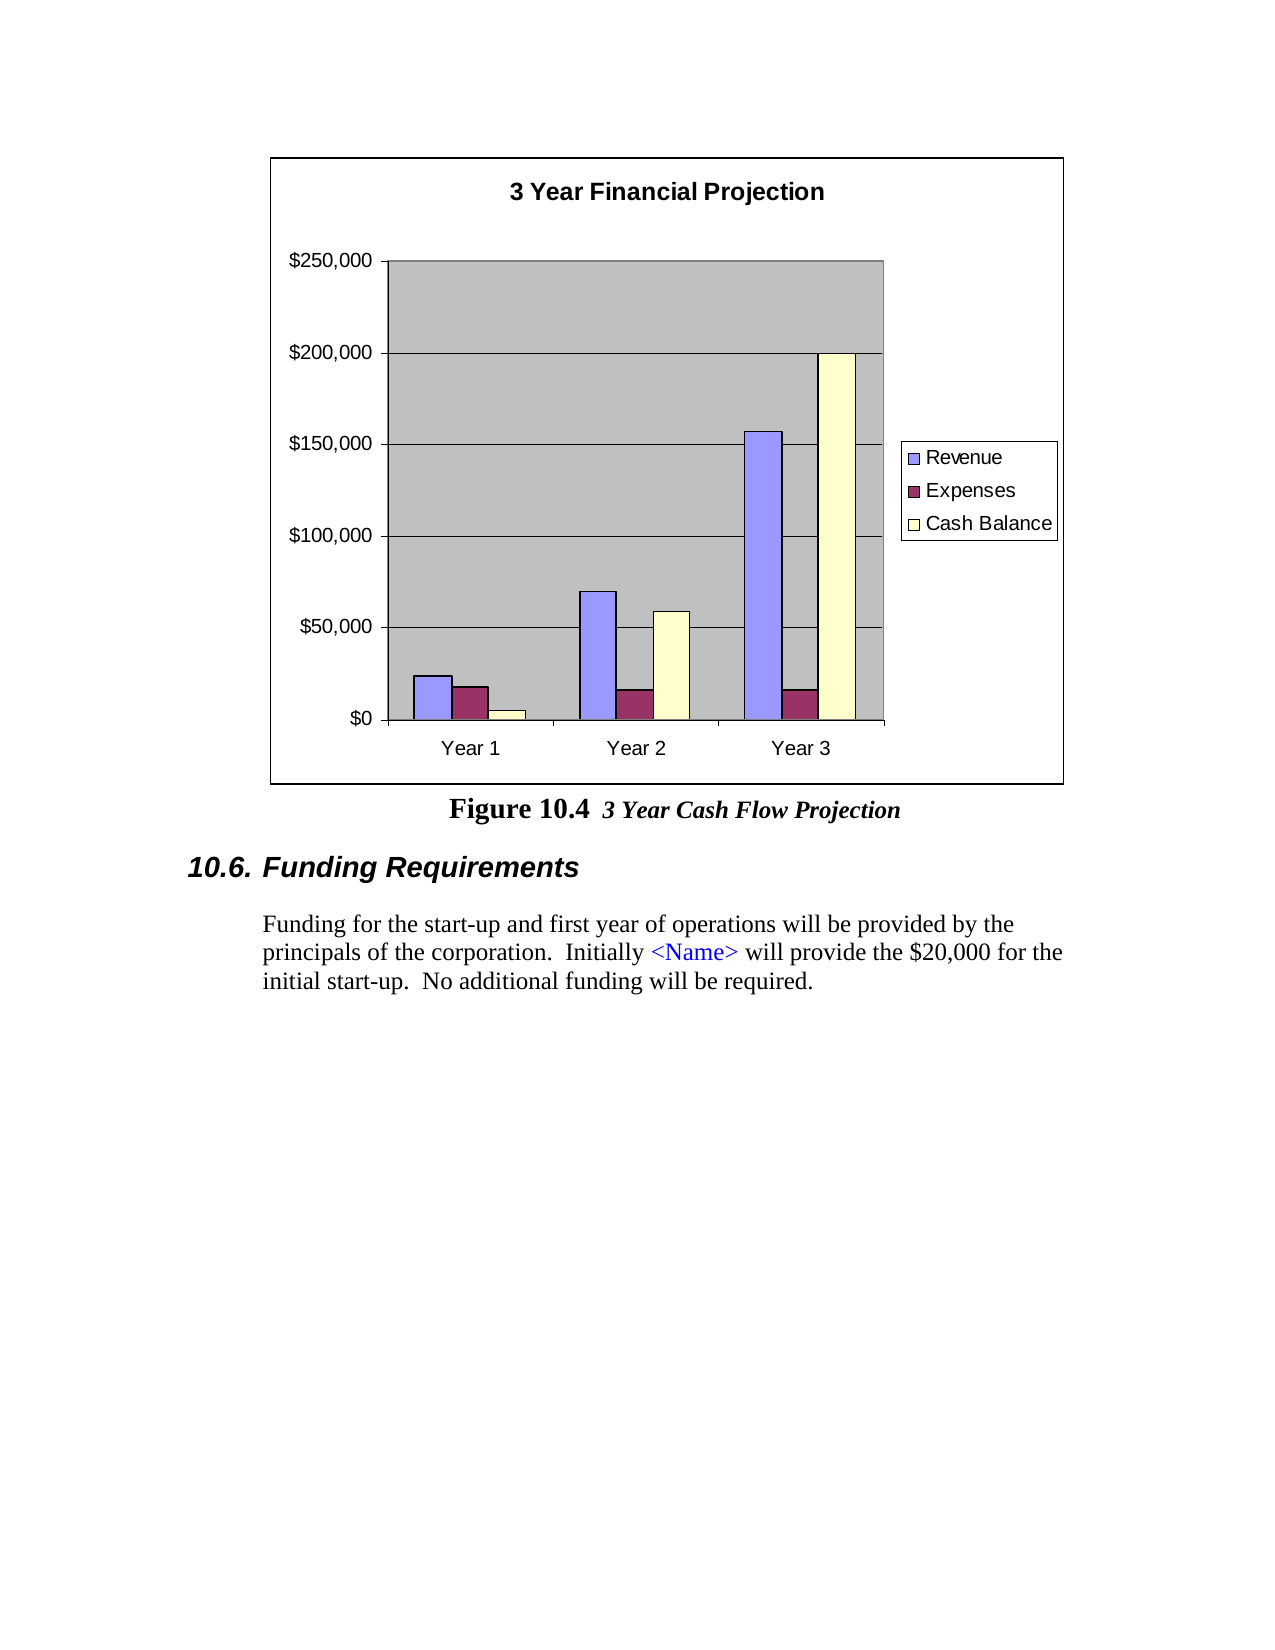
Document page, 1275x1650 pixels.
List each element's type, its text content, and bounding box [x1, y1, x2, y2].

text Funding for the start-up and first year of operations will be provided by the principals of the corporation. Initially <Name> will provide the $20,000 for the initial start-up. No additional funding will be required. [262, 909, 1087, 995]
text Figure 10.4 3 Year Cash Flow Projection [262, 792, 1087, 825]
subtitle Funding Requirements [187, 850, 1087, 884]
